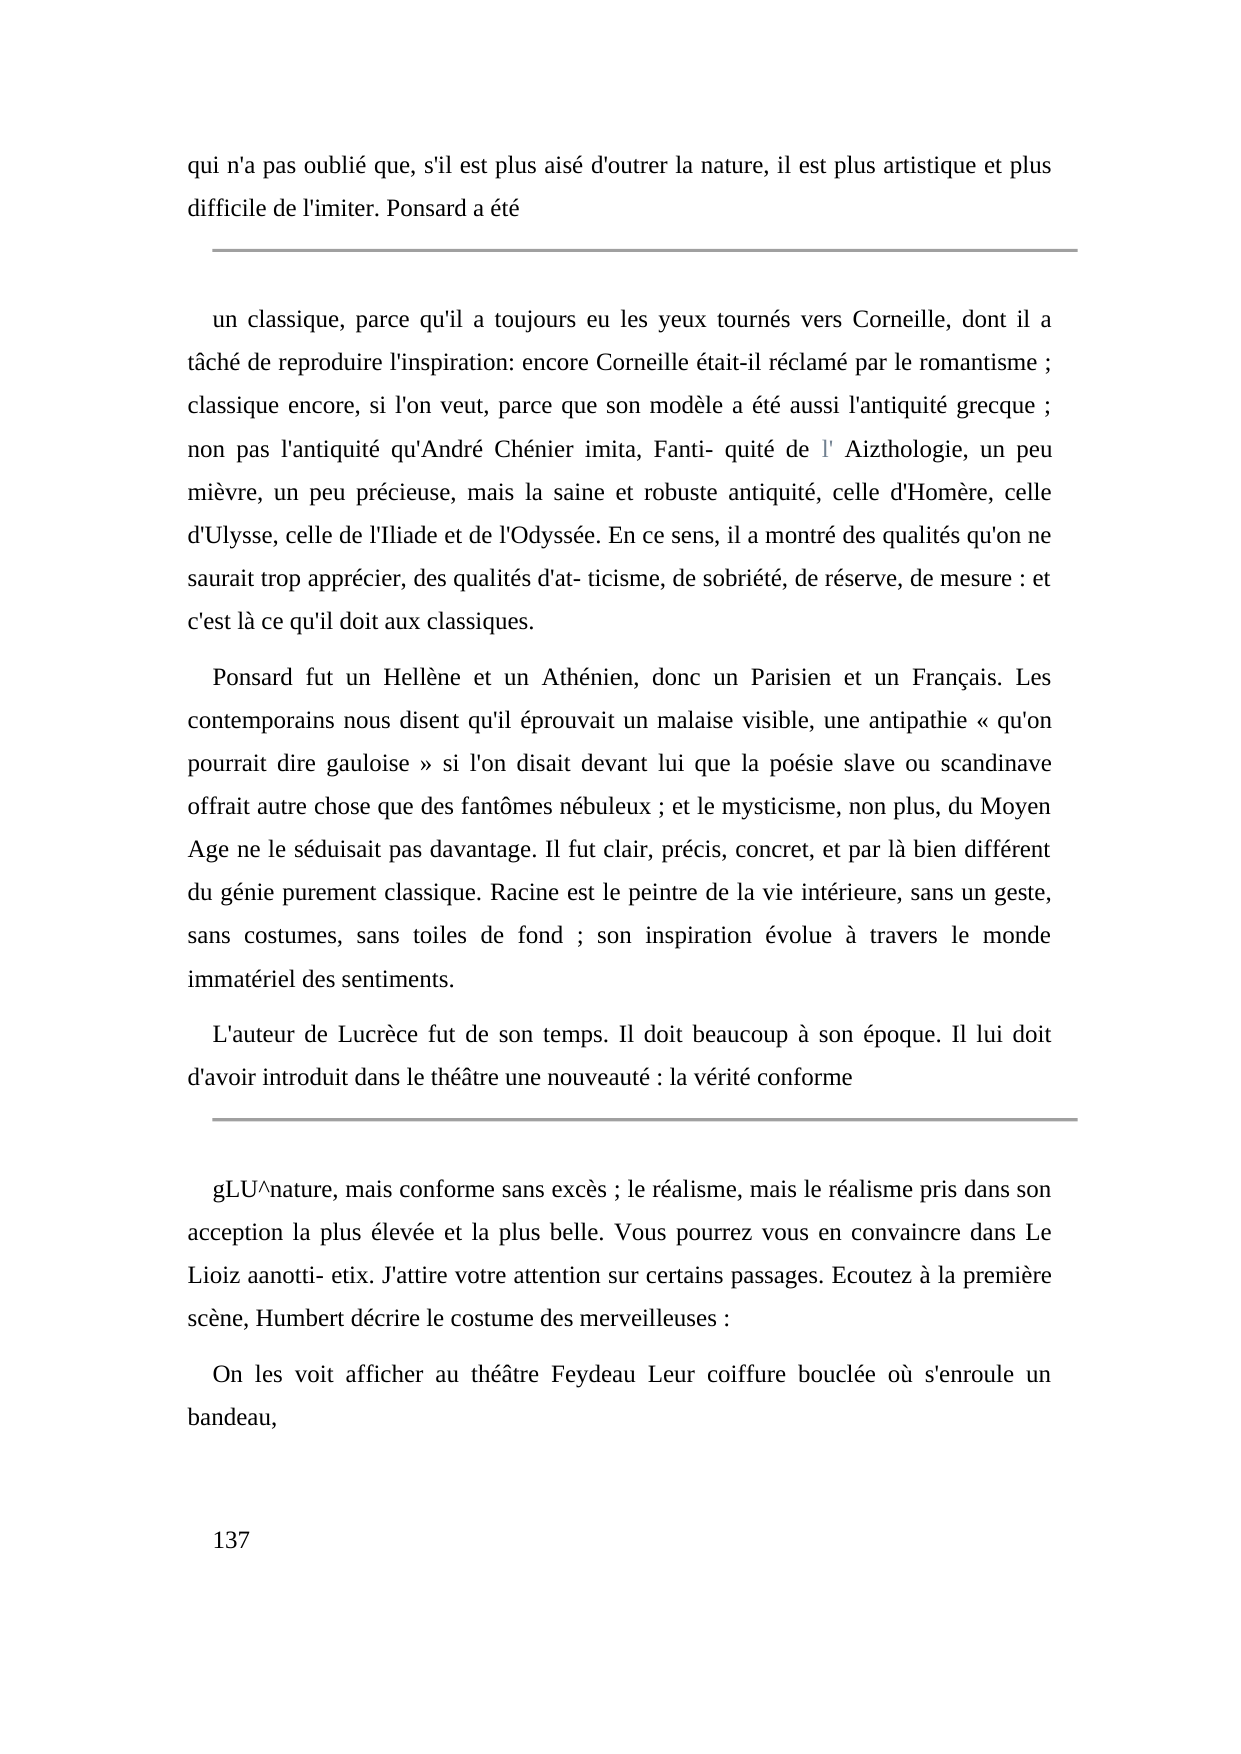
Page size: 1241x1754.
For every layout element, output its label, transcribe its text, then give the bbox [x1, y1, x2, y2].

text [187, 150, 1053, 222]
text Ponsard fut un Hellène et un Athénien, donc un Parisien et un Français. Les contemporains nous disent qu'il éprouvait un malaise visible, une antipathie « qu'on pourrait dire gauloise » si l'on disait devant lui que la poésie slave ou scandinave offrait autre chose que des fantômes nébuleux ; et le mysticisme, non plus, du Moyen Age ne le séduisait pas davantage. Il fut clair, précis, concret, et par là bien différent du génie purement classique. Racine est le peintre de la vie intérieure, sans un geste, sans costumes, sans toiles de fond ; son inspiration évolue à travers le monde immatériel des sentiments. [187, 662, 1053, 992]
text gLU^nature, mais conforme sans excès ; le réalisme, mais le réalisme pris dans son acception la plus élevée et la plus belle. Vous pourrez vous en convaincre dans Le Lioiz aanotti- etix. J'attire votre attention sur certains passages. Ecoutez à la première scène, Humbert décrire le costume des merveilleuses : [187, 1174, 1053, 1332]
text un classique, parce qu'il a toujours eu les yeux tournés vers Corneille, dont il a tâché de reproduire l'inspiration: encore Corneille était-il réclamé par le romantisme ; classique encore, si l'on veut, parce que son modèle a été aussi l'antiquité grecque ; non pas l'antiquité qu'André Chénier imita, Fanti- quité de l' Aizthologie, un peu mièvre, un peu précieuse, mais la saine et robuste antiquité, celle d'Homère, celle d'Ulysse, celle de l'Iliade et de l'Odyssée. En ce sens, il a montré des qualités qu'on ne saurait trop apprécier, des qualités d'at- ticisme, de sobriété, de réserve, de mesure : et c'est là ce qu'il doit aux classiques. [187, 304, 1053, 635]
text On les voit afficher au théâtre Feydeau Leur coiffure bouclée où s'enroule un bandeau, [187, 1359, 1053, 1431]
text L'auteur de Lucrèce fut de son temps. Il doit beaucoup à son époque. Il lui doit d'avoir introduit dans le théâtre une nouveauté : la vérité conforme [187, 1019, 1053, 1091]
